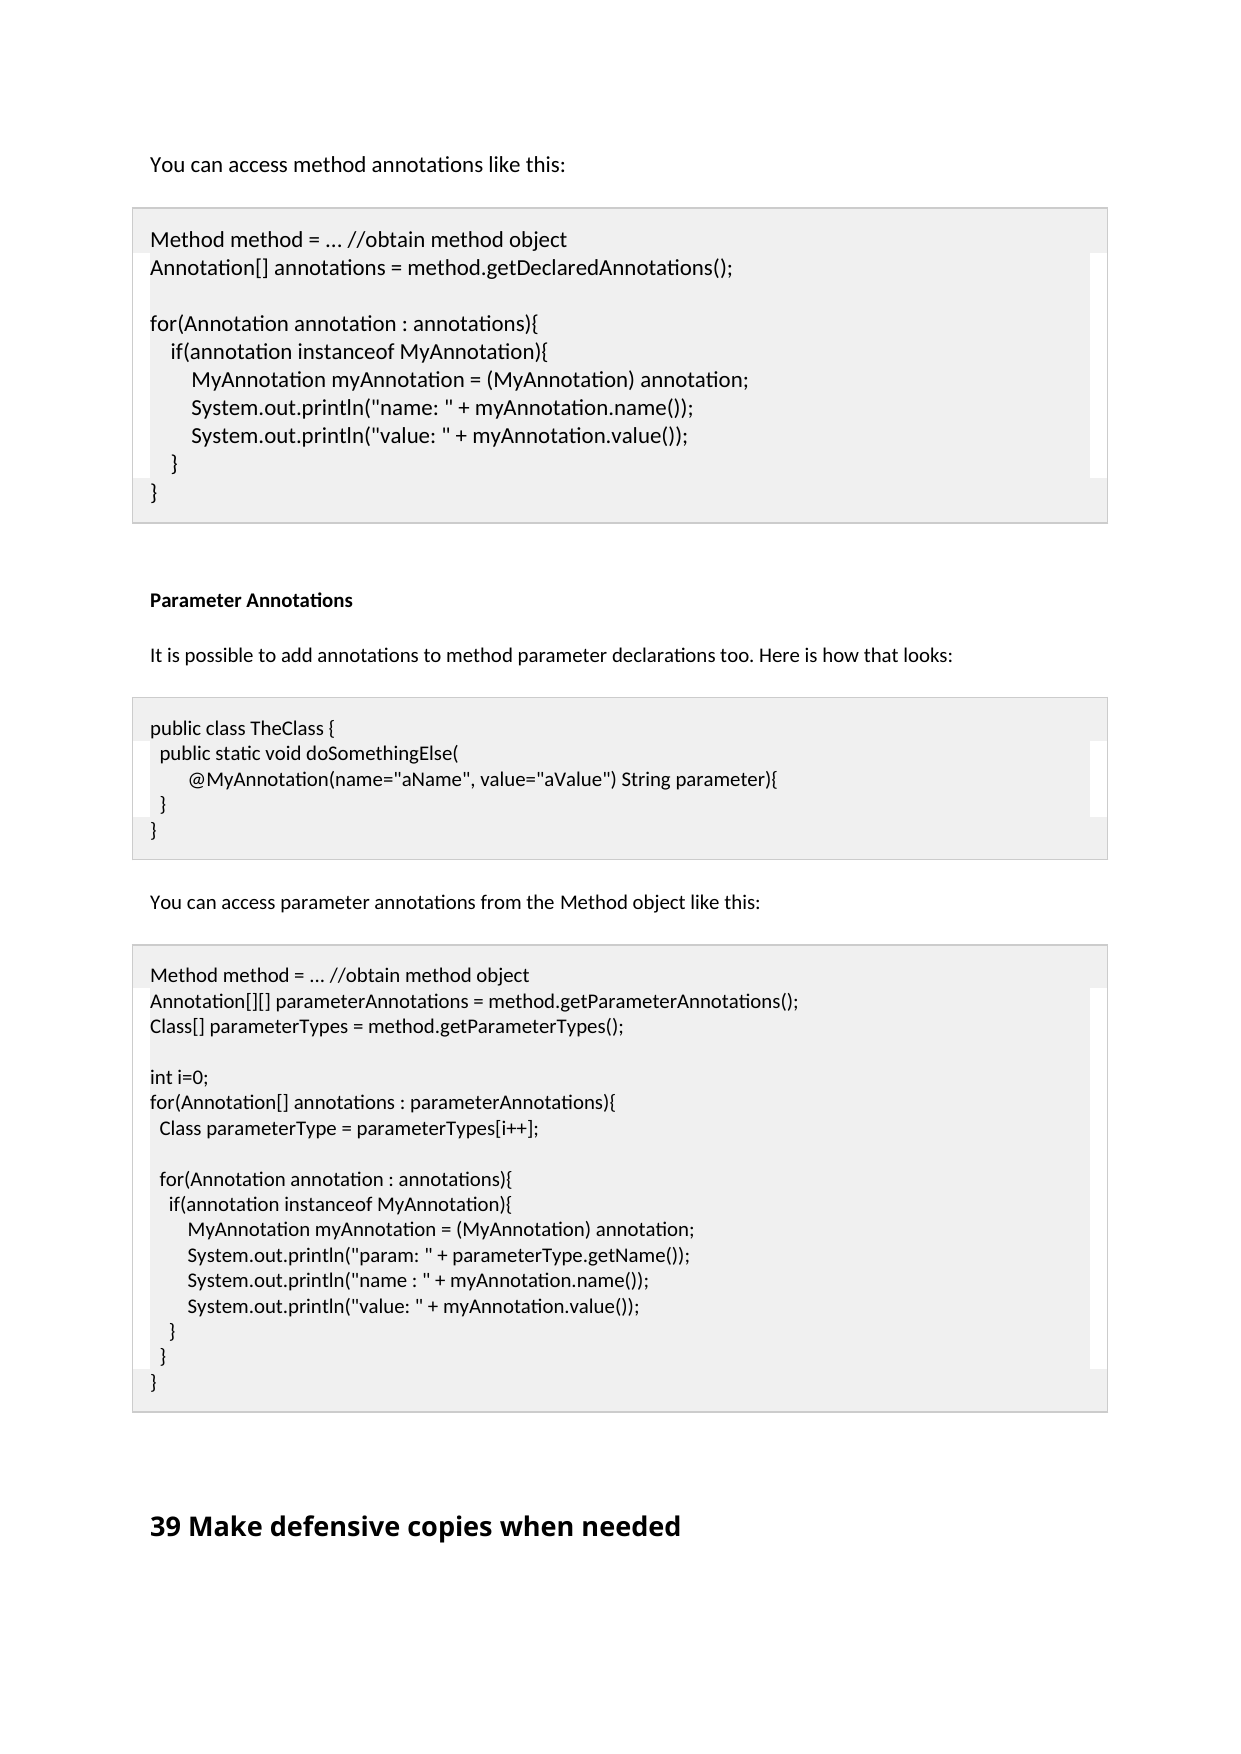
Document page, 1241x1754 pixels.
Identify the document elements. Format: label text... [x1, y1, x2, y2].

text int i=0; [150, 1064, 1090, 1089]
text for(Annotation[] annotations : parameterAnnotations){ [150, 1089, 1090, 1115]
text System.out.println("param: " + parameterType.getName()); [150, 1242, 1090, 1267]
text System.out.println("value: " + myAnnotation.value()); [150, 1293, 1090, 1318]
text Annotation[][] parameterAnnotations = method.getParameterAnnotations(); [150, 988, 1090, 1013]
text It is possible to add annotations to method parameter declarations too. Here is how that looks: [150, 642, 1090, 668]
text Annotation[] annotations = method.getDeclaredAnnotations(); [150, 253, 1090, 281]
text } [133, 798, 1107, 859]
text You can access parameter annotations from the Method object like this: [150, 889, 1090, 915]
text MyAnnotation myAnnotation = (MyAnnotation) annotation; [150, 1217, 1090, 1242]
text You can access method annotations like this: [150, 150, 1090, 178]
text public class TheClass { [133, 698, 1107, 741]
text for(Annotation annotation : annotations){ [150, 1166, 1090, 1191]
text Method method = ... //obtain method object [133, 209, 1107, 253]
text System.out.println("name: " + myAnnotation.name()); [150, 393, 1090, 422]
text Parameter Annotations [150, 588, 1090, 613]
text if(annotation instanceof MyAnnotation){ [150, 337, 1090, 366]
text Class[] parameterTypes = method.getParameterTypes(); [150, 1013, 1090, 1039]
text MyAnnotation myAnnotation = (MyAnnotation) annotation; [150, 366, 1090, 393]
text 39 Make defensive copies when needed [150, 1507, 1090, 1544]
text System.out.println("name : " + myAnnotation.name()); [150, 1267, 1090, 1293]
text Class parameterType = parameterTypes[i++]; [150, 1115, 1090, 1140]
text System.out.println("value: " + myAnnotation.value()); [150, 422, 1090, 449]
text } [133, 459, 1107, 522]
text @MyAnnotation(name="aName", value="aValue") String parameter){ [150, 766, 1090, 791]
text Method method = ... //obtain method object [133, 946, 1107, 988]
text if(annotation instanceof MyAnnotation){ [150, 1191, 1090, 1217]
text } [150, 1318, 1090, 1344]
text for(Annotation annotation : annotations){ [150, 309, 1090, 337]
text public static void doSomethingElse( [150, 741, 1090, 766]
text } [133, 1351, 1107, 1411]
